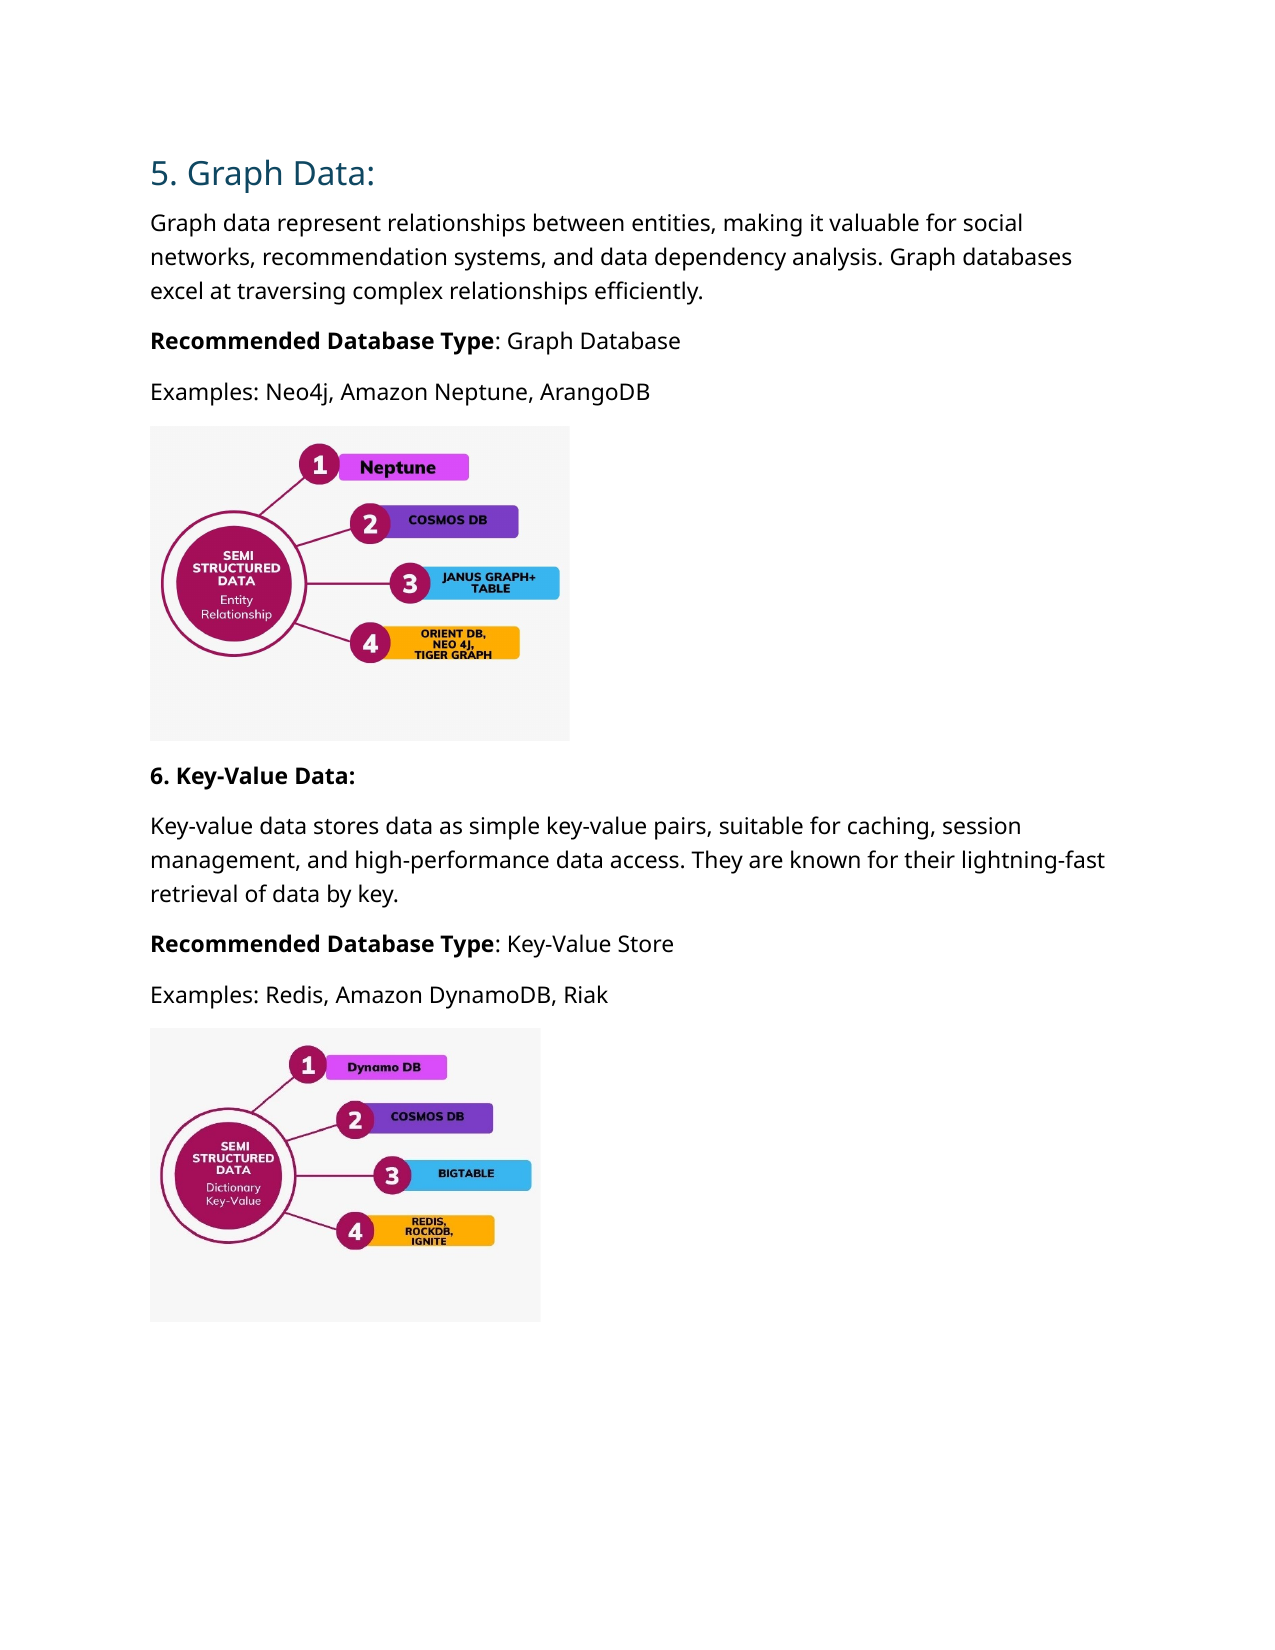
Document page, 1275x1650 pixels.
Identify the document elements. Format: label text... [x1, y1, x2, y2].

text Graph data represent relationships between entities, making it valuable for social networks, recommendation systems, and data dependency analysis. Graph databases excel at traversing complex relationships efficiently. [150, 207, 1125, 306]
picture [150, 1028, 541, 1322]
text Examples: Neo4j, Amazon Neptune, ArangoDB [150, 376, 1125, 407]
picture [150, 426, 570, 741]
text Recommended Database Type: Graph Database [150, 325, 1125, 356]
text Key-value data stores data as simple key-value pairs, suitable for caching, session management, and high-performance data access. They are known for their lightning-fast retrieval of data by key. [150, 810, 1125, 909]
text 6. Key-Value Data: [150, 760, 1125, 791]
text Examples: Redis, Amazon DynamoDB, Riak [150, 978, 1125, 1010]
text Recommended Database Type: Key-Value Store [150, 928, 1125, 959]
subtitle 5. Graph Data: [150, 150, 1125, 195]
